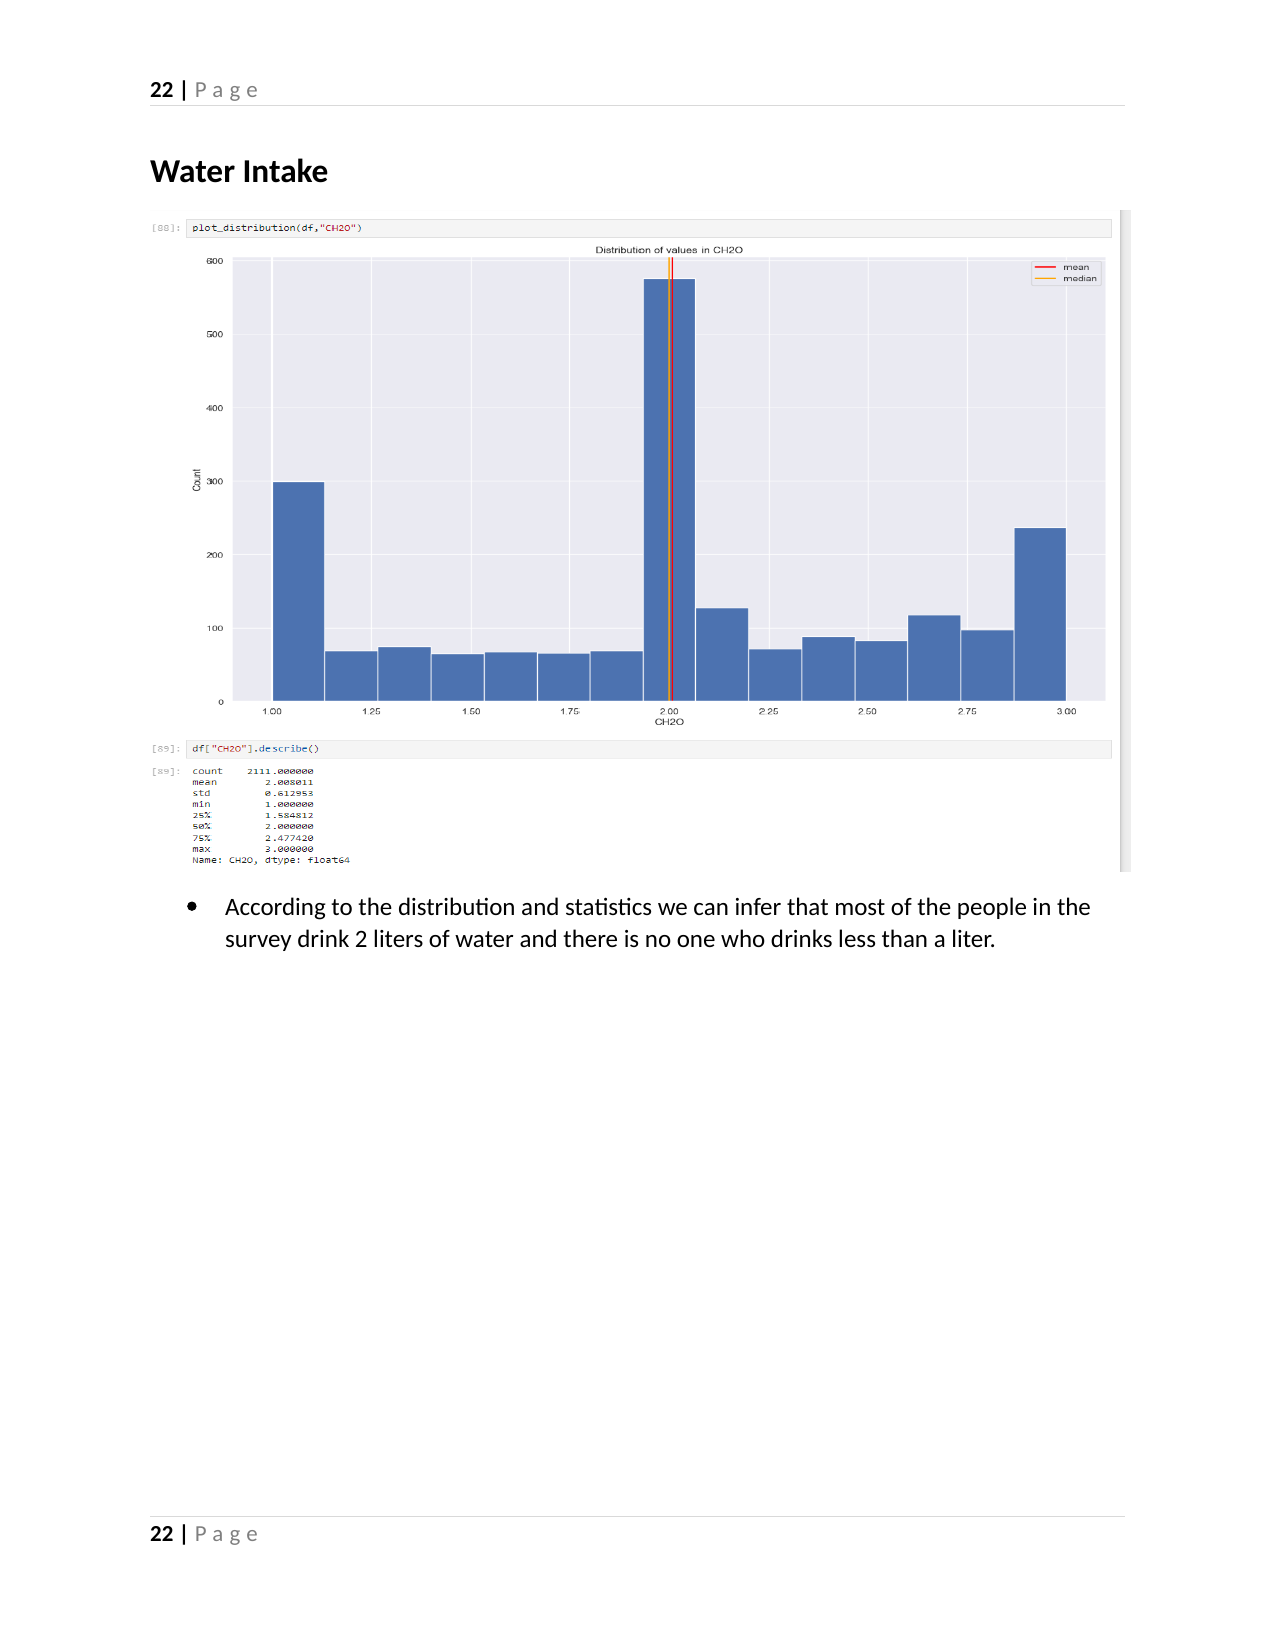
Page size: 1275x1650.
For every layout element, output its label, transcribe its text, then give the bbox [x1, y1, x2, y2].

picture [150, 210, 1131, 872]
list According to the distribution and statistics we can infer that most of the people in the survey drink 2 liters of water and there is no one who drinks less than a liter. [187, 891, 1125, 954]
text Water Intake [150, 150, 1125, 191]
